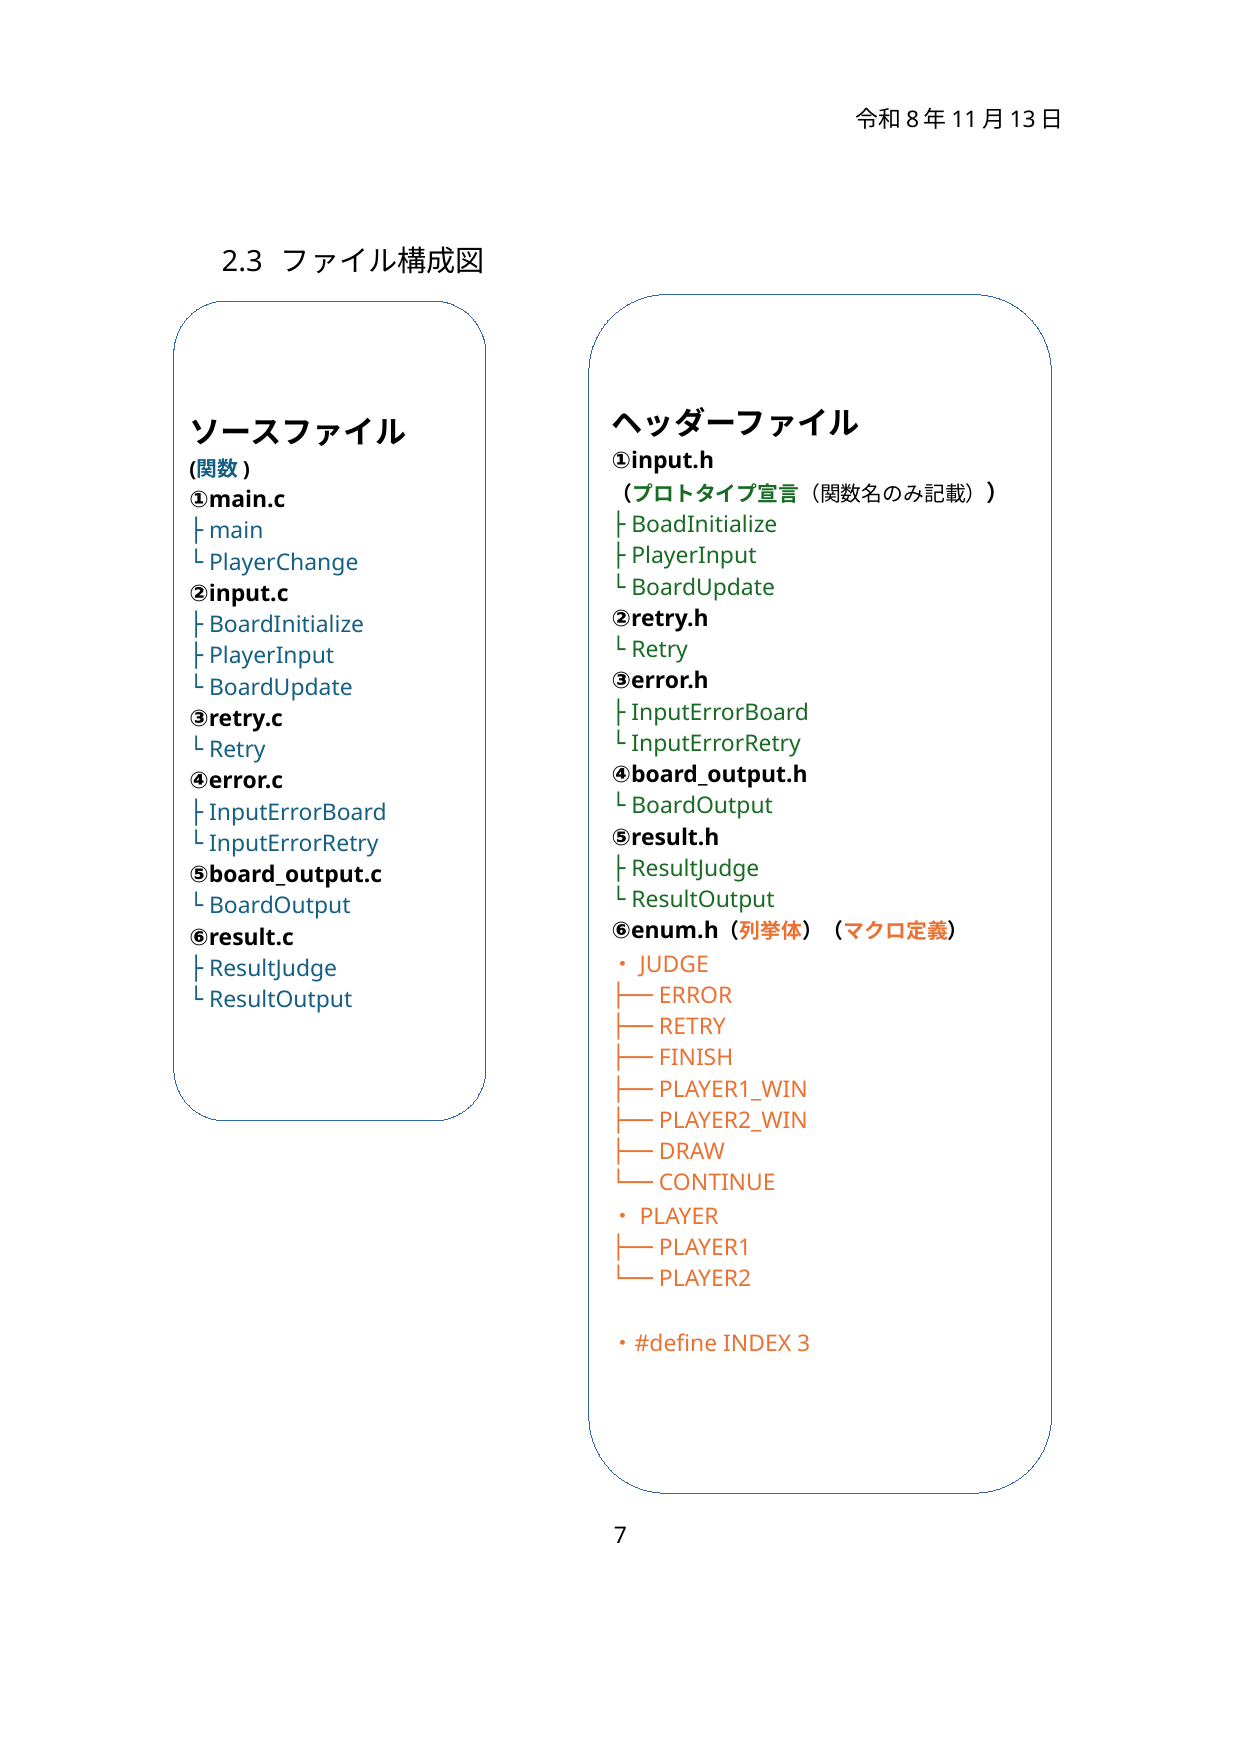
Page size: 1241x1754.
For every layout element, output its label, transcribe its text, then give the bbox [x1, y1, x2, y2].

list ファイル構成図 [221, 238, 1063, 280]
